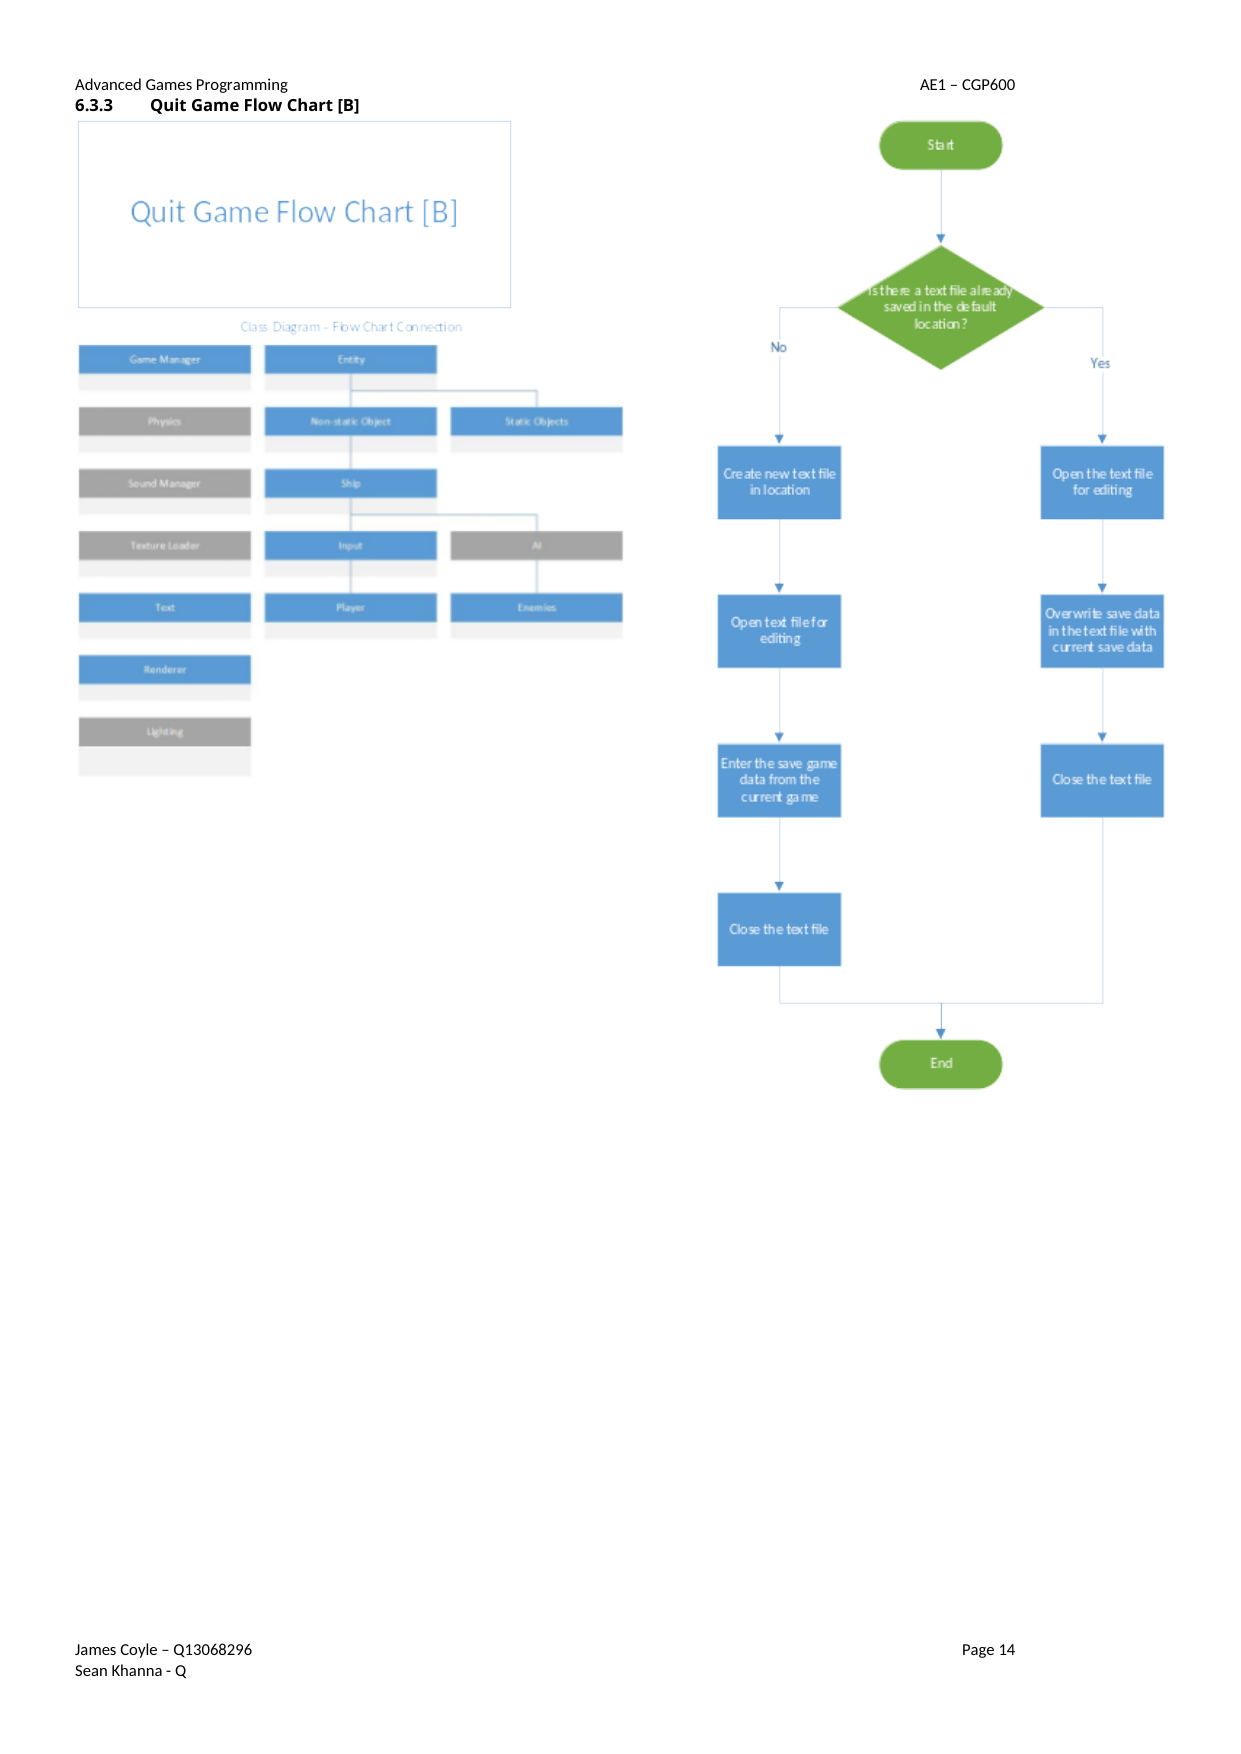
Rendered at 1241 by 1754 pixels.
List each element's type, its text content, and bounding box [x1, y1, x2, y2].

subtitle Quit Game Flow Chart [B] [75, 94, 1165, 117]
